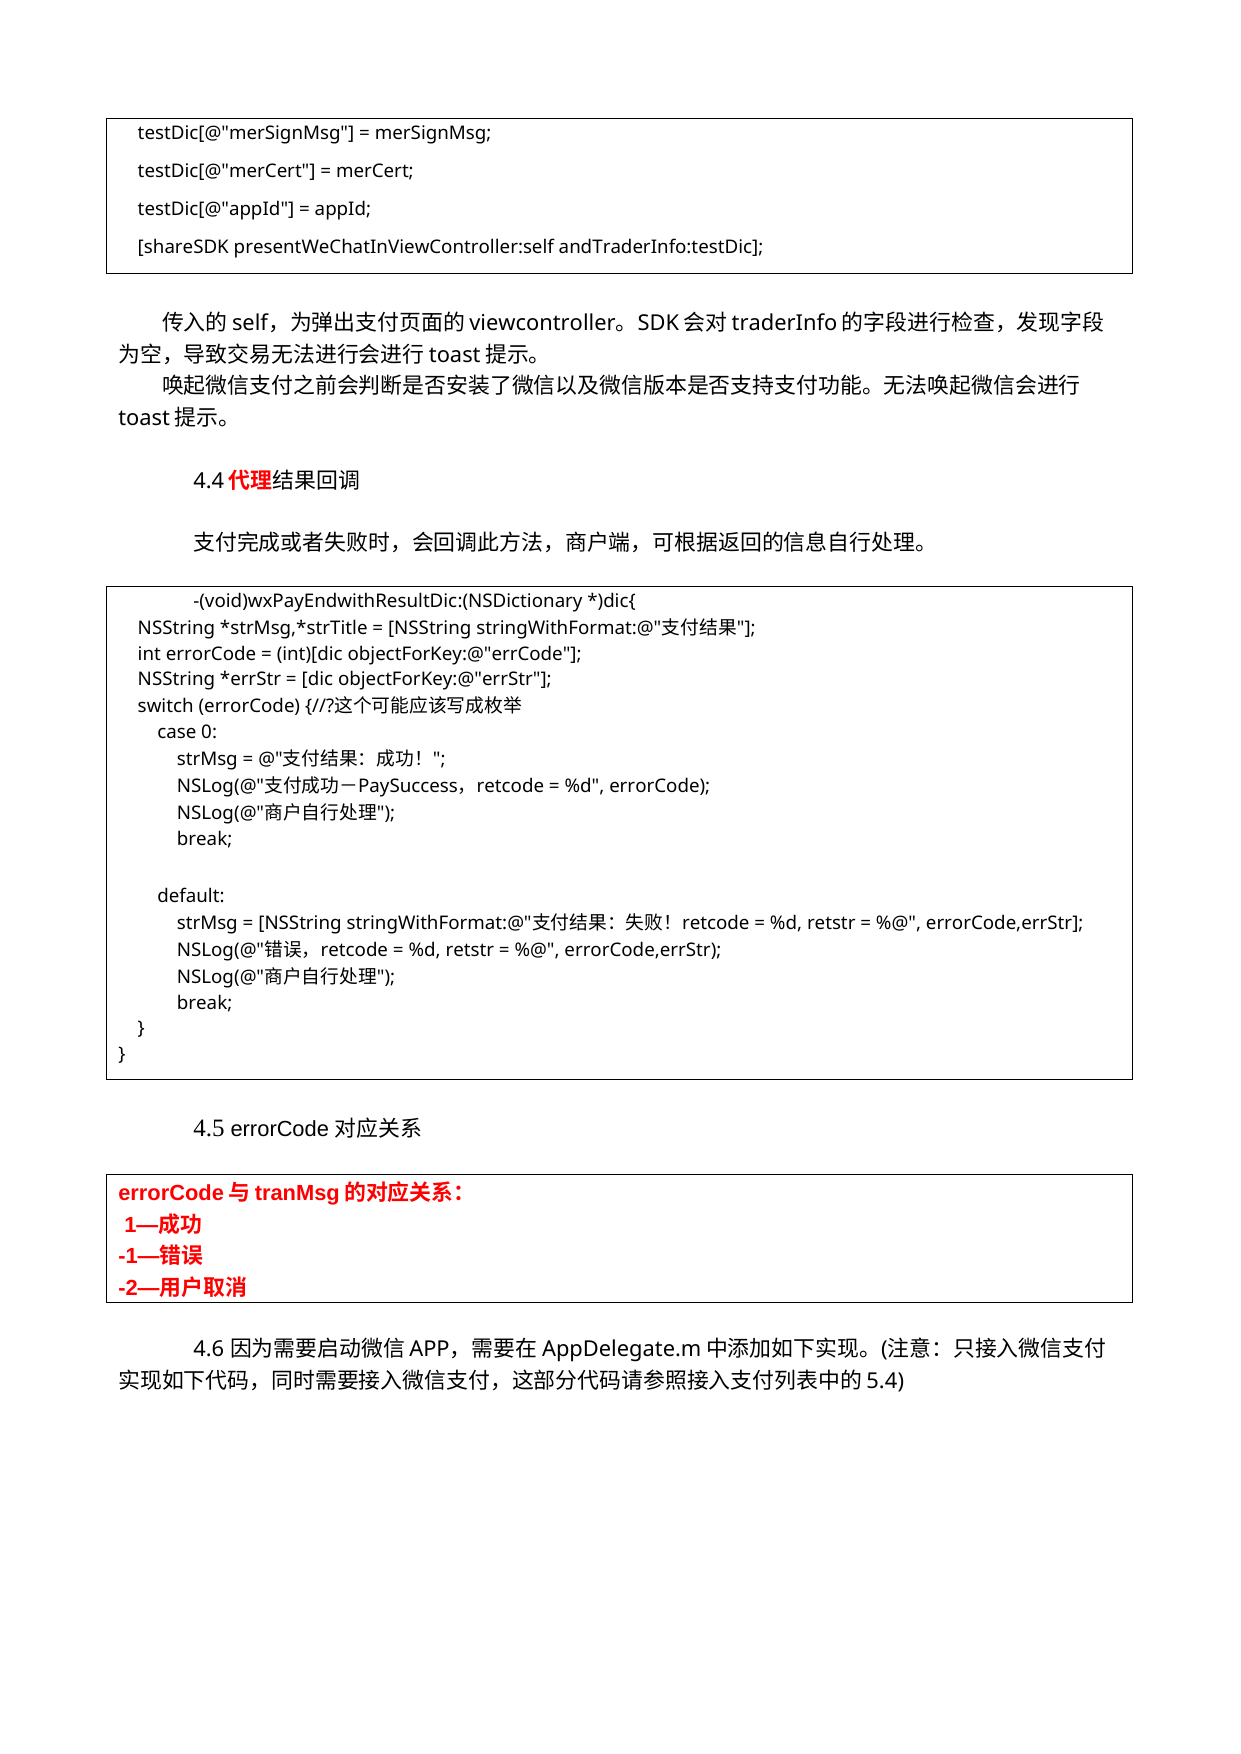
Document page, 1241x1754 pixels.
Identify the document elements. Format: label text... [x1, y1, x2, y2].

text 传入的self，为弹出支付页面的viewcontroller。SDK会对traderInfo的字段进行检查，发现字段为空，导致交易无法进行会进行toast提示。 [118, 305, 1122, 368]
text 4.5 errorCode 对应关系 [118, 1111, 1122, 1143]
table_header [107, 119, 1132, 272]
text 4.6 因为需要启动微信APP，需要在 AppDelegate.m中添加如下实现。(注意：只接入微信支付实现如下代码，同时需要接入微信支付，这部分代码请参照接入支付列表中的5.4) [118, 1331, 1122, 1395]
text 4.4代理结果回调 [118, 463, 1122, 495]
text 支付完成或者失败时，会回调此方法，商户端，可根据返回的信息自行处理。 [118, 524, 1122, 556]
text 唤起微信支付之前会判断是否安装了微信以及微信版本是否支持支付功能。无法唤起微信会进行toast提示。 [118, 368, 1122, 432]
table_header errorCode与tranMsg的对应关系： 1—成功 -1—错误 -2—用户取消 [107, 1175, 1132, 1302]
table_header -(void)wxPayEndwithResultDic:(NSDictionary *)dic{ NSString *strMsg,*strTitle = [NSString stringWithFormat:@"支付结果"]; int errorCode = (int)[dic objectForKey:@"errCode"]; NSString *errStr = [dic objectForKey:@"errStr"]; switch (errorCode) {//?这个可能应该写成枚举 case 0: strMsg = @"支付结果：成功！"; NSLog(@"支付成功－PaySuccess，retcode = %d", errorCode); NSLog(@"商户自行处理"); break; default: strMsg = [NSString stringWithFormat:@"支付结果：失败！retcode = %d, retstr = %@", errorCode,errStr]; NSLog(@"错误，retcode = %d, retstr = %@", errorCode,errStr); NSLog(@"商户自行处理"); break; } } [107, 587, 1132, 1079]
